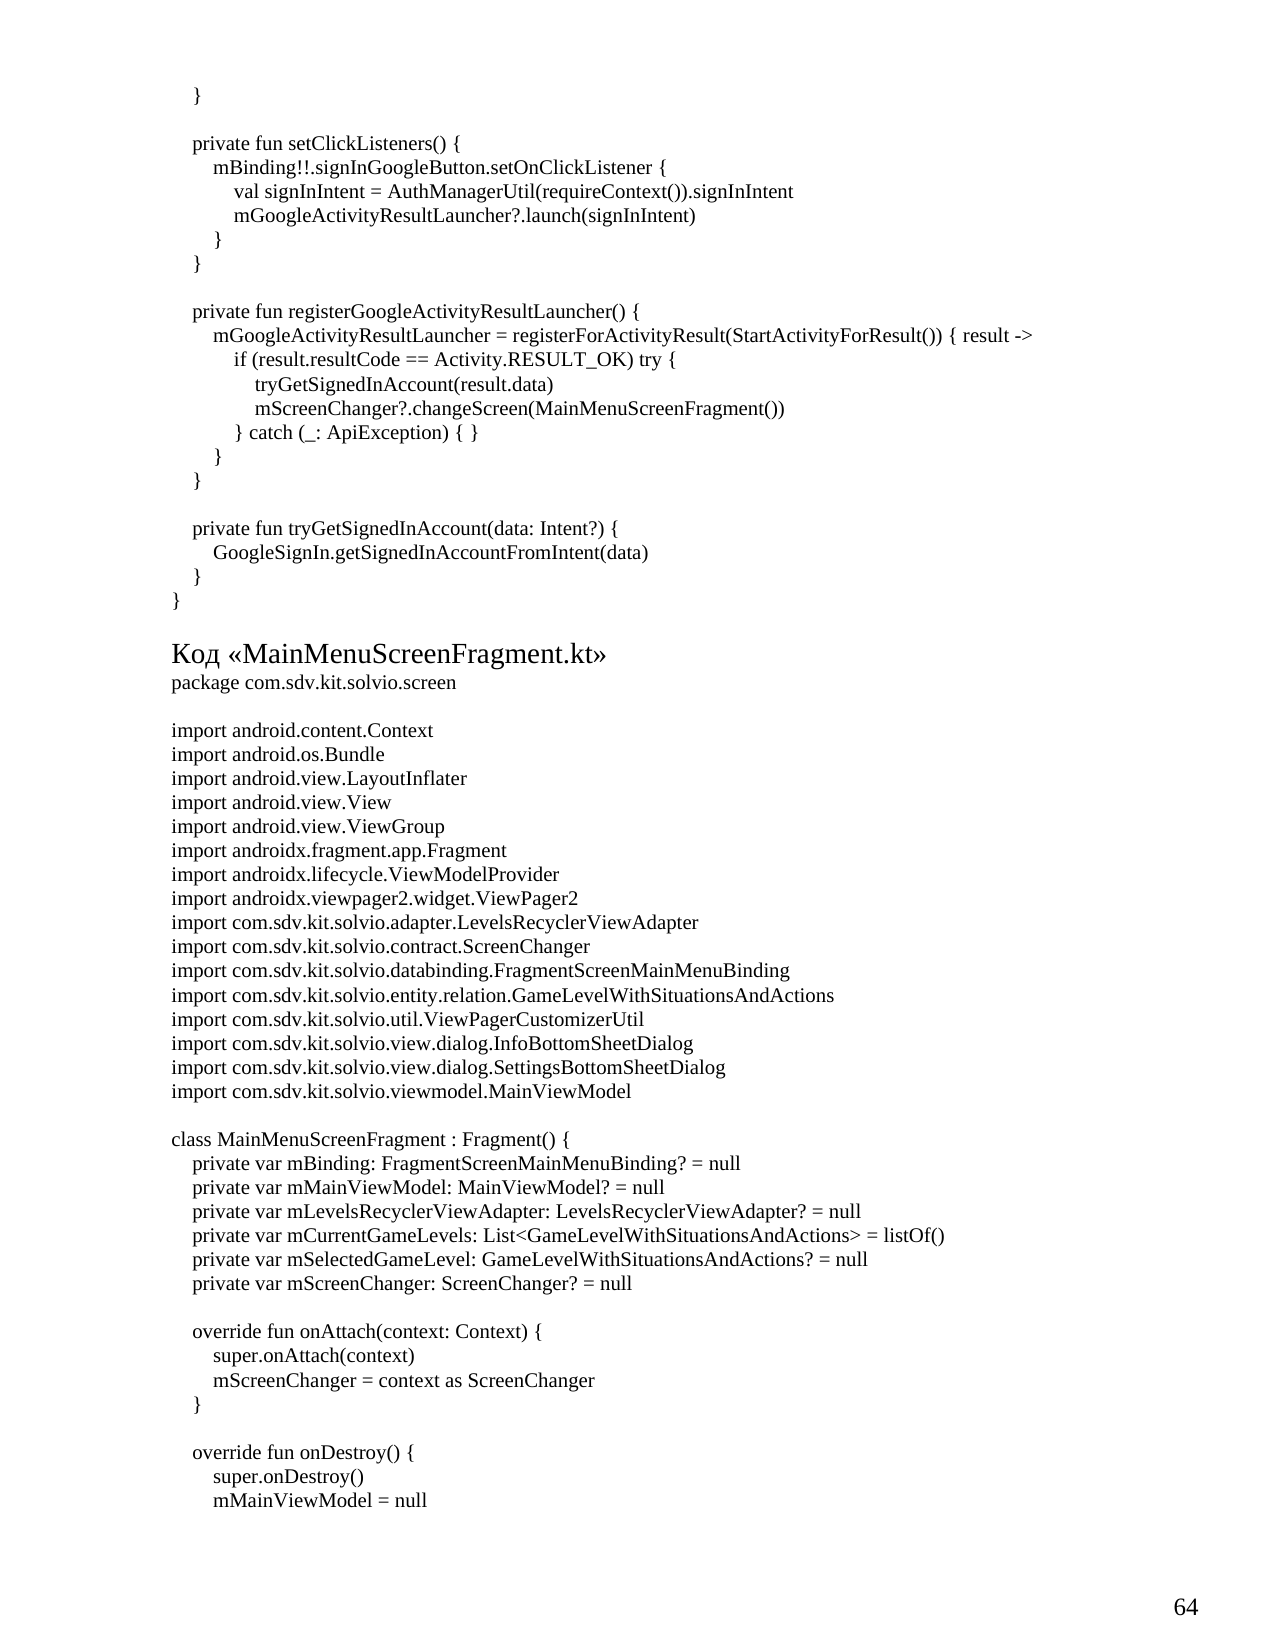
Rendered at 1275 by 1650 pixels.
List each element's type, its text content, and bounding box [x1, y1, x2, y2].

text Код «MainMenuScreenFragment.kt» [171, 636, 1198, 670]
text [171, 83, 1198, 612]
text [171, 670, 1198, 1512]
